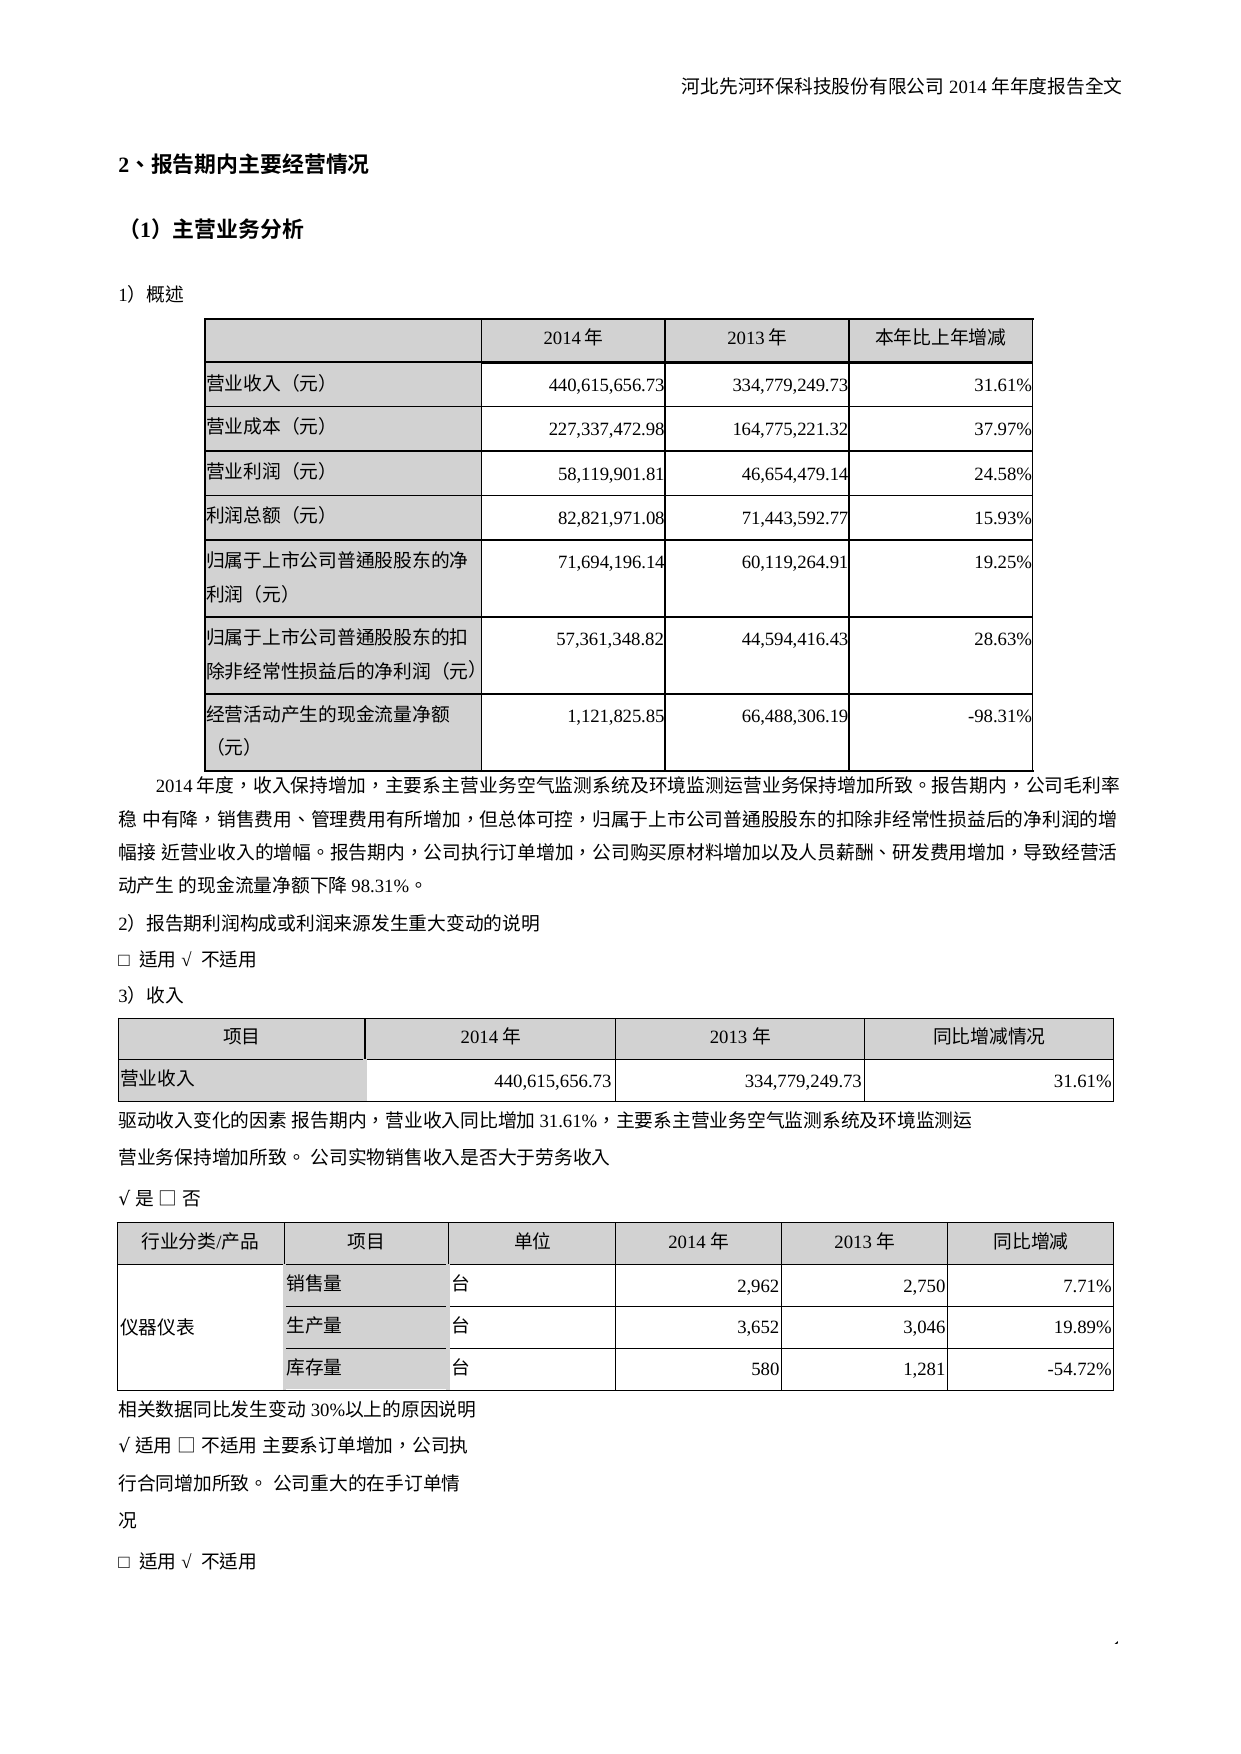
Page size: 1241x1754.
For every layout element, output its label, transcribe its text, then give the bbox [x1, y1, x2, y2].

table_cell 19.89% [948, 1307, 1113, 1348]
text □ 适用 √ 不适用 [118, 1548, 1138, 1574]
table_header 2013 年 [782, 1223, 947, 1264]
table_cell 15.93% [850, 496, 1032, 539]
table_cell 销售量 [286, 1265, 446, 1306]
table_header 单位 [449, 1223, 615, 1264]
table_cell 经营活动产生的现金流量净额 （元） [206, 695, 481, 770]
table_cell 营业收入 [119, 1060, 363, 1101]
table_cell 利润总额（元） [206, 496, 481, 539]
table_cell 3,652 [616, 1307, 781, 1348]
table_header 2013 年 [616, 1019, 864, 1059]
table_header 2014 年 [616, 1223, 781, 1264]
table_cell 580 [616, 1349, 781, 1389]
table_cell 2,750 [782, 1265, 947, 1306]
table_cell 31.61% [850, 364, 1032, 406]
subtitle （1）主营业务分析 [118, 214, 1138, 244]
table_cell 37.97% [850, 407, 1032, 450]
table_cell 仪器仪表 [118, 1265, 283, 1389]
table_cell 2,962 [616, 1265, 781, 1306]
table_header 项目 [119, 1019, 364, 1059]
table_cell 1,121,825.85 [482, 695, 664, 770]
text √ 是 □ 否 [118, 1185, 1138, 1211]
text 相关数据同比发生变动 30%以上的原因说明 [118, 1396, 1138, 1421]
table_cell 营业收入（元） [206, 363, 481, 406]
table_cell 71,694,196.14 [482, 541, 664, 616]
table_cell 334,779,249.73 [666, 364, 848, 406]
text √ 适用 □ 不适用 主要系订单增加，公司执行合同增加所致。 公司重大的在手订单情况 [118, 1432, 476, 1533]
table_cell 台 [450, 1307, 615, 1348]
table_header 2014 年 [366, 1019, 615, 1059]
table_cell 营业利润（元） [206, 452, 481, 495]
table_cell 164,775,221.32 [666, 407, 848, 450]
table_cell 生产量 [286, 1307, 446, 1348]
table_cell 44,594,416.43 [666, 618, 848, 693]
text 驱动收入变化的因素 报告期内，营业收入同比增加31.61%，主要系主营业务空气监测系统及环境监测运营业务保持增加所致。 公司实物销售收入是否大于劳务收入 [118, 1108, 984, 1170]
table_cell 库存量 [286, 1349, 446, 1389]
table_cell 334,779,249.73 [616, 1060, 864, 1101]
text 1）概述 [118, 281, 1138, 307]
table_header 2013年 [666, 320, 848, 361]
table_cell 46,654,479.14 [666, 452, 848, 495]
table_cell 60,119,264.91 [666, 541, 848, 616]
table_cell 7.71% [948, 1265, 1113, 1306]
table_header [206, 320, 481, 361]
table_header 同比增减 [948, 1223, 1113, 1264]
table_cell 440,615,656.73 [482, 364, 664, 406]
table_cell 3,046 [782, 1307, 947, 1348]
table_header 本年比上年增减 [850, 320, 1032, 361]
text 3）收入 [118, 982, 1138, 1008]
table_cell 19.25% [850, 541, 1032, 616]
table_cell 82,821,971.08 [482, 496, 664, 539]
text 2014年度，收入保持增加，主要系主营业务空气监测系统及环境监测运营业务保持增加所致。报告期内，公司毛利率稳 中有降，销售费用、管理费用有所增加，但总体可控，归属于上市公司普通股股东的扣除非经常性损益后的净利润的增幅接 近营业收入的增幅。报告期内，公司执行订单增加，公司购买原材料增加以及人员薪酬、研发费用增加，导致经营活动产生 的现金流量净额下降98.31%。 [118, 773, 1122, 898]
subtitle 2、报告期内主要经营情况 [118, 149, 1138, 179]
table_cell 31.61% [865, 1060, 1113, 1101]
table_header 行业分类/产品 [118, 1223, 284, 1264]
table_cell -98.31% [850, 695, 1032, 770]
table_cell 24.58% [850, 452, 1032, 495]
table_header 2014年 [482, 320, 664, 361]
table_cell 营业成本（元） [206, 407, 481, 450]
table_cell 58,119,901.81 [482, 452, 664, 495]
table_cell 1,281 [782, 1349, 947, 1389]
table_cell 227,337,472.98 [482, 407, 664, 450]
table_cell 归属于上市公司普通股股东的扣 除非经常性损益后的净利润（元 [206, 618, 481, 693]
table_cell 台 [450, 1265, 615, 1306]
table_cell 台 [450, 1349, 615, 1389]
table_cell 440,615,656.73 [367, 1060, 615, 1101]
table_cell 归属于上市公司普通股股东的净 利润（元） [206, 541, 481, 616]
table_header 同比增减情况 [865, 1019, 1113, 1059]
table_cell 57,361,348.82 ） [482, 618, 664, 693]
table_cell 28.63% [850, 618, 1032, 693]
text □ 适用 √ 不适用 [118, 946, 1138, 971]
table_cell 71,443,592.77 [666, 496, 848, 539]
table_header 项目 [285, 1223, 448, 1264]
table_cell 66,488,306.19 [666, 695, 848, 770]
text 2）报告期利润构成或利润来源发生重大变动的说明 [118, 910, 1138, 935]
table_cell -54.72% [948, 1349, 1113, 1389]
